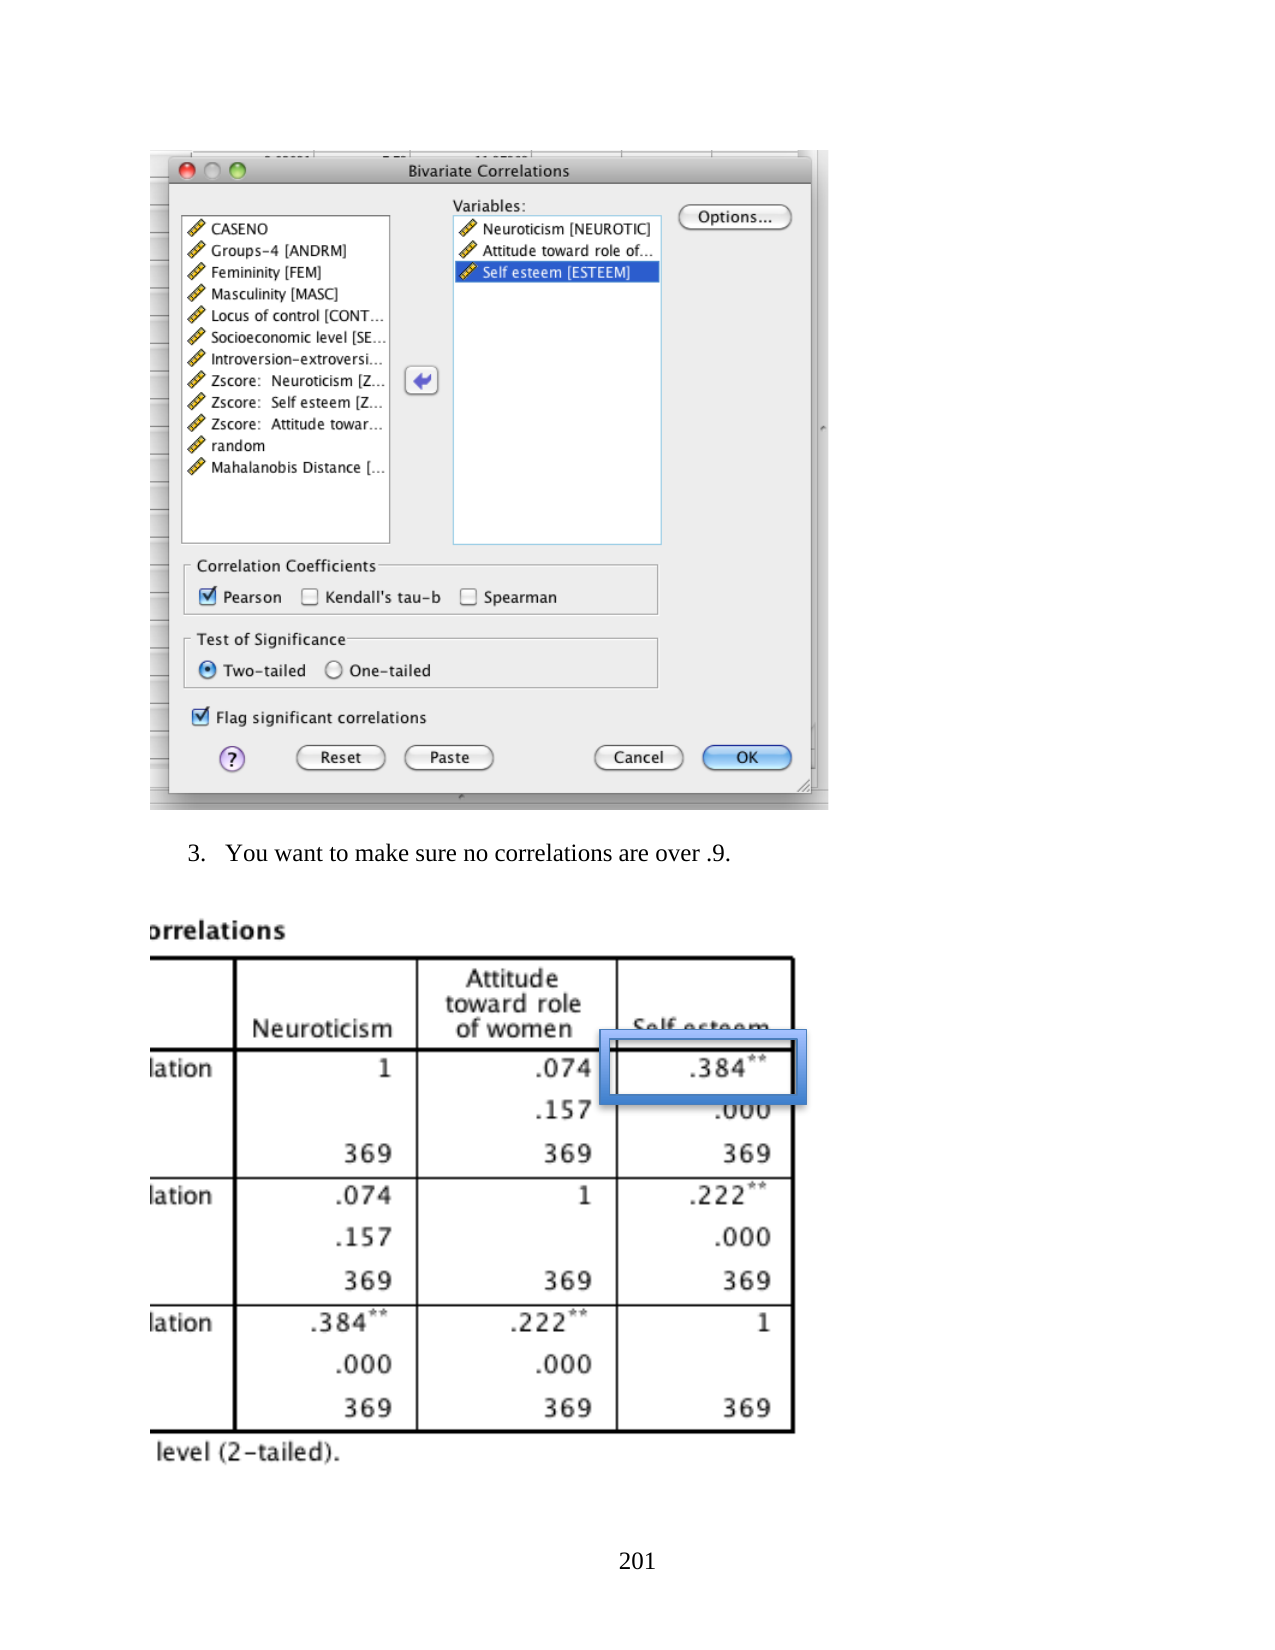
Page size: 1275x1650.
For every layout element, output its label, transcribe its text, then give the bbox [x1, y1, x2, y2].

list You want to make sure no correlations are over .9. [187, 838, 1125, 867]
picture [150, 896, 858, 1480]
picture [150, 150, 829, 810]
